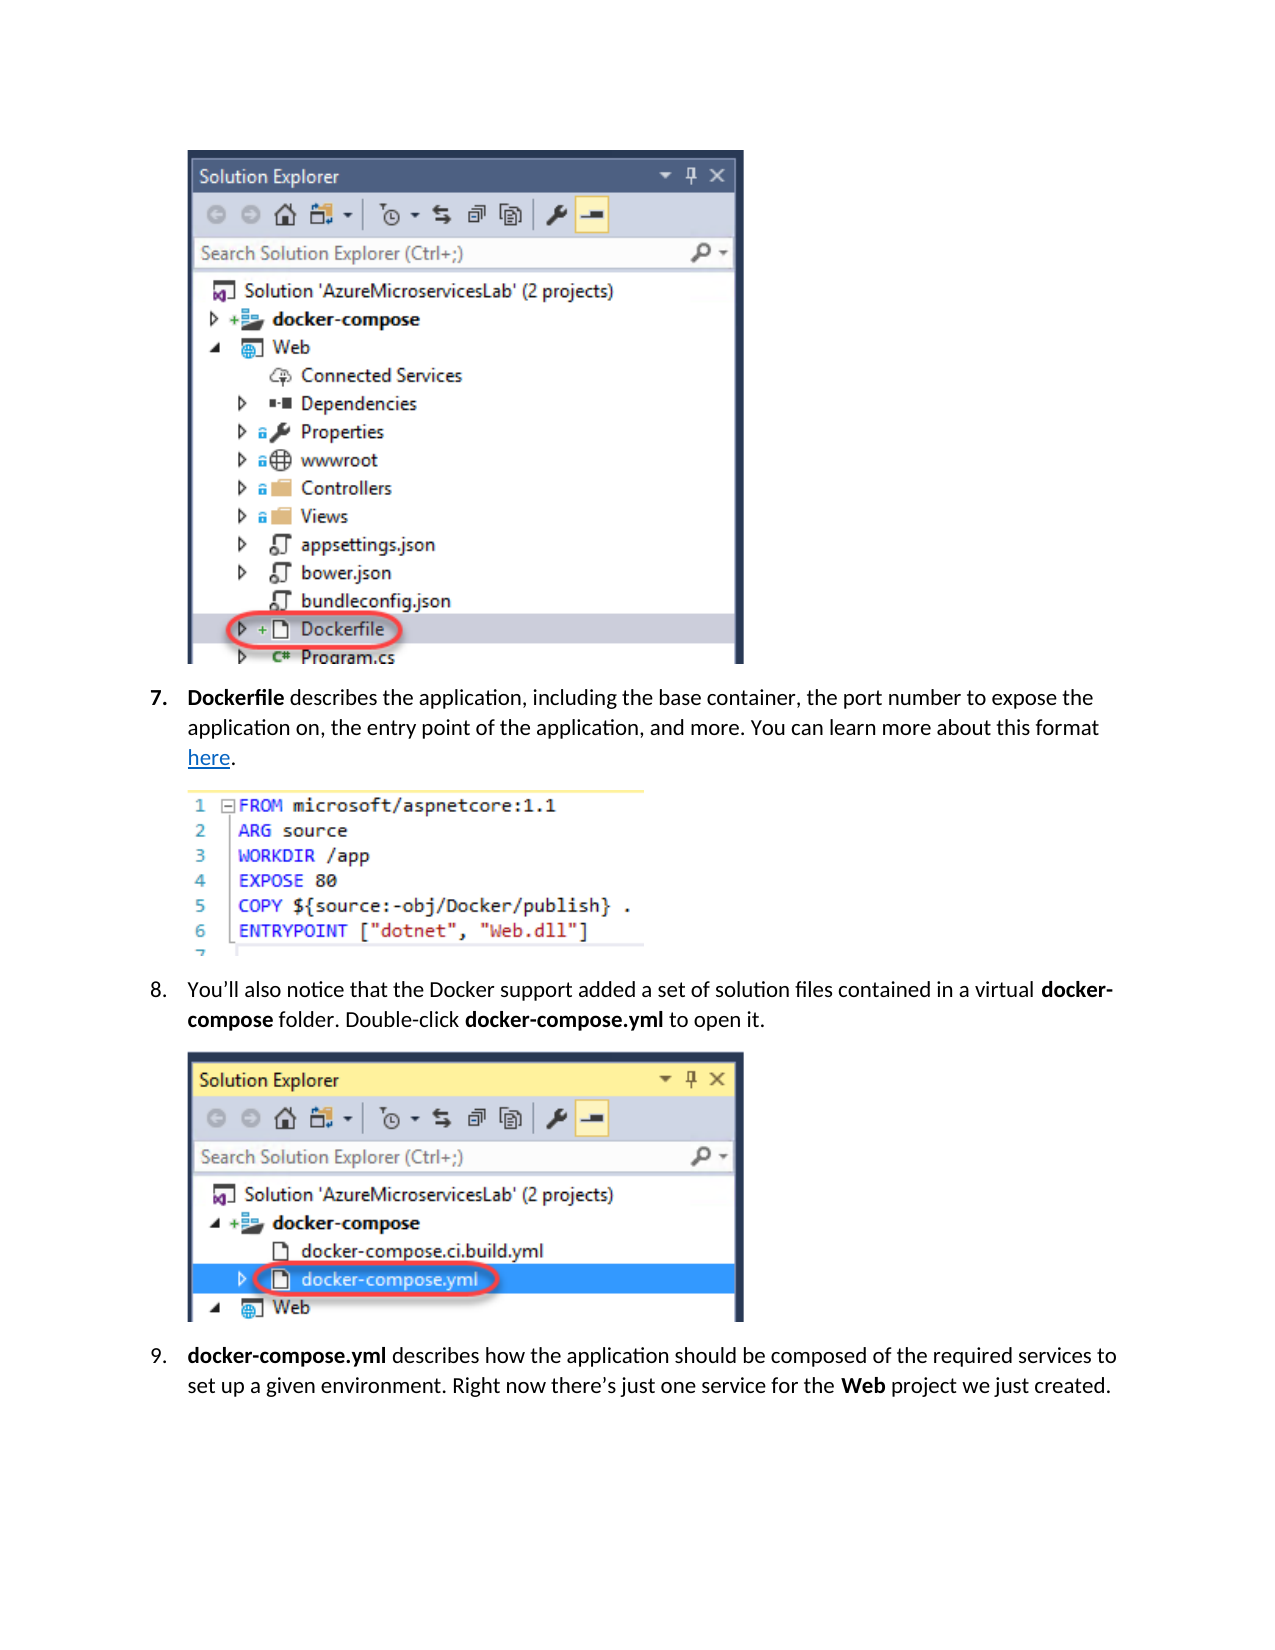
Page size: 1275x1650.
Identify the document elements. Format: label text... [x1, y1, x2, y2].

list Dockerfile describes the application, including the base container, the port number to expose the application on, the entry point of the application, and more. You can learn more about this format here. [150, 683, 1125, 771]
picture [187, 1051, 744, 1322]
picture [187, 150, 744, 664]
picture [187, 790, 644, 956]
list docker-compose.yml describes how the application should be composed of the required services to set up a given environment. Right now there’s just one service for the Web project we just created. [150, 1341, 1125, 1399]
list You’ll also notice that the Docker support added a set of solution files contained in a virtual docker-compose folder. Double-click docker-compose.yml to open it. [150, 975, 1125, 1033]
